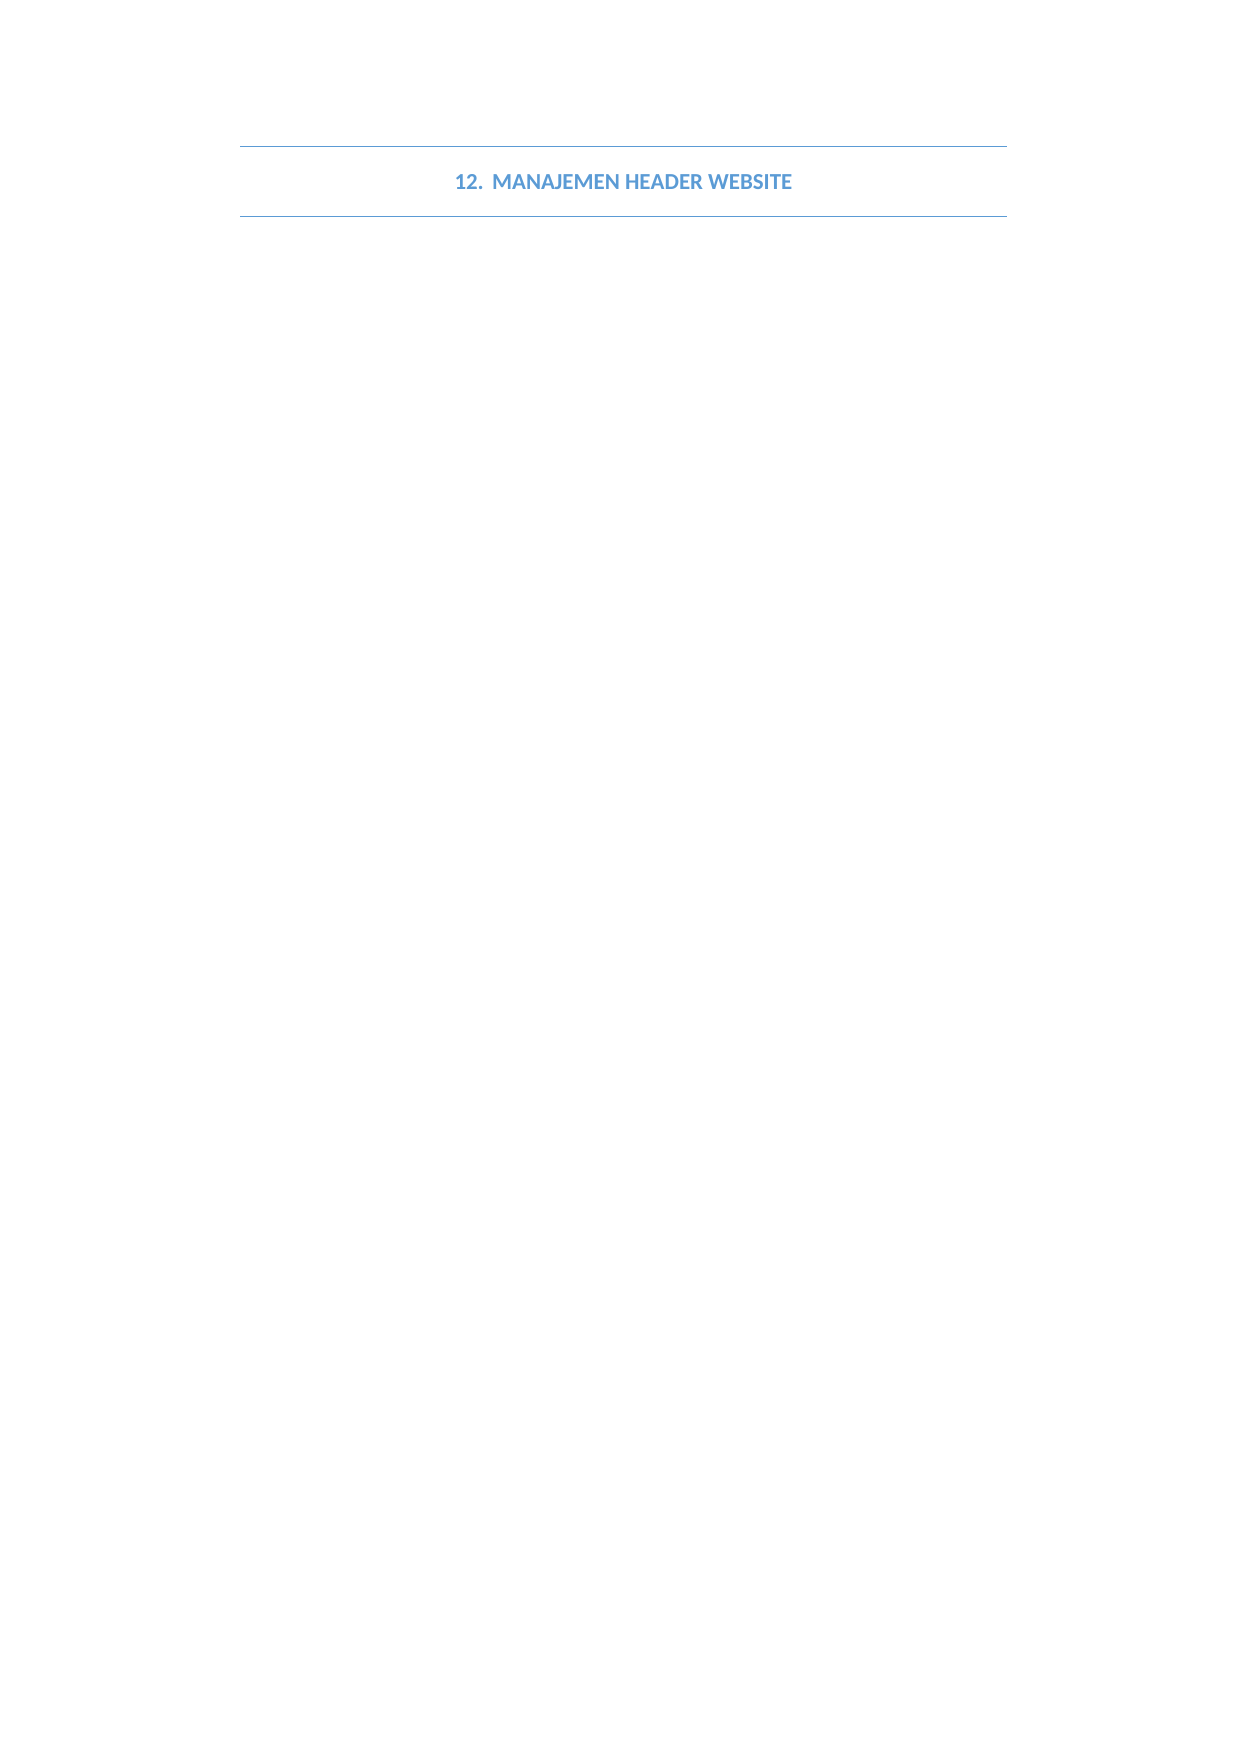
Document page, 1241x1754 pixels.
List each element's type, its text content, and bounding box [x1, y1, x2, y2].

list MANAJEMEN HEADER WEBSITE [240, 147, 1007, 216]
